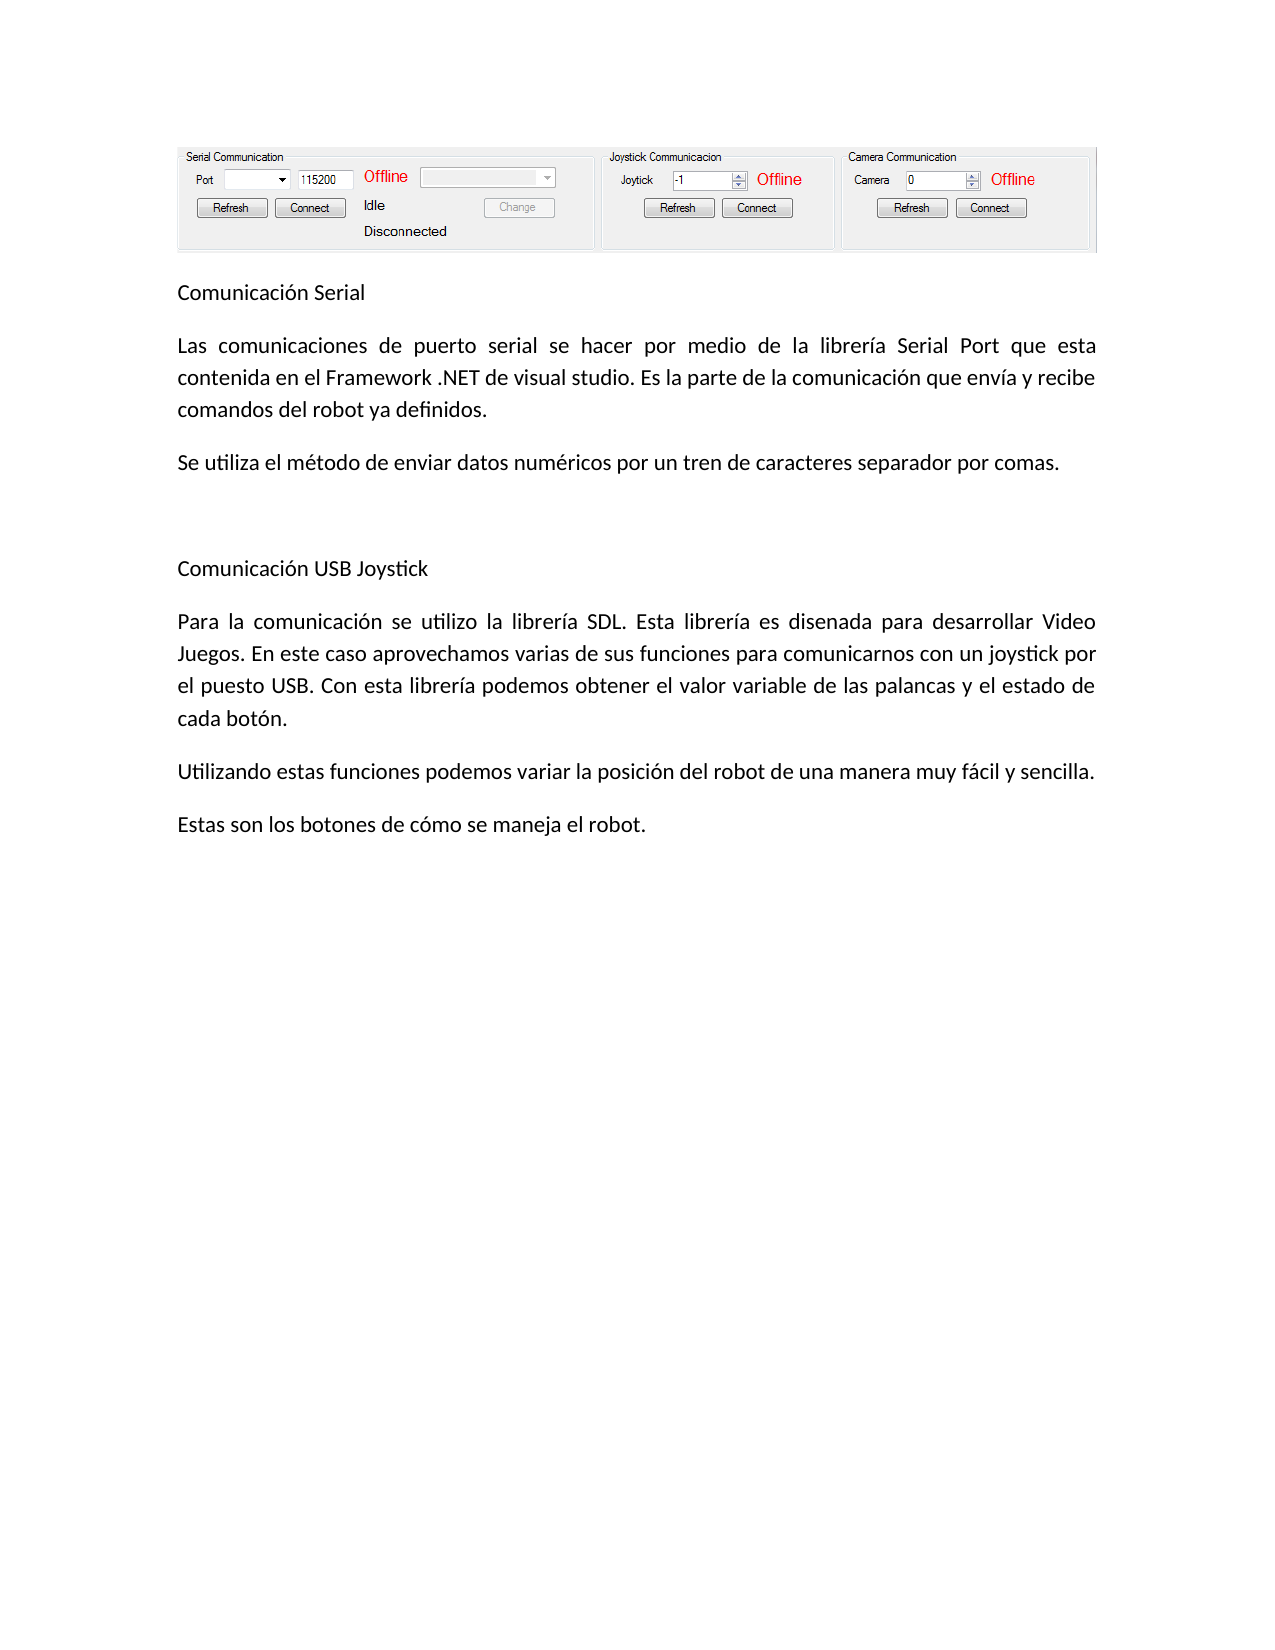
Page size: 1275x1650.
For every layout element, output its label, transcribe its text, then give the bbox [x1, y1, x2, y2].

text Estas son los botones de cómo se maneja el robot. [177, 810, 1098, 838]
text Para la comunicación se utilizo la librería SDL. Esta librería es disenada para desarrollar Video Juegos. En este caso aprovechamos varias de sus funciones para comunicarnos con un joystick por el puesto USB. Con esta librería podemos obtener el valor variable de las palancas y el estado de cada botón. [177, 607, 1098, 732]
text Se utiliza el método de enviar datos numéricos por un tren de caracteres separador por comas. [177, 448, 1098, 476]
text Las comunicaciones de puerto serial se hacer por medio de la librería Serial Port que esta contenida en el Framework .NET de visual studio. Es la parte de la comunicación que envía y recibe comandos del robot ya definidos. [177, 331, 1098, 423]
text Comunicación USB Joystick [177, 554, 1098, 582]
picture [177, 147, 1097, 253]
text Utilizando estas funciones podemos variar la posición del robot de una manera muy fácil y sencilla. [177, 757, 1098, 785]
text Comunicación Serial [177, 278, 1098, 306]
